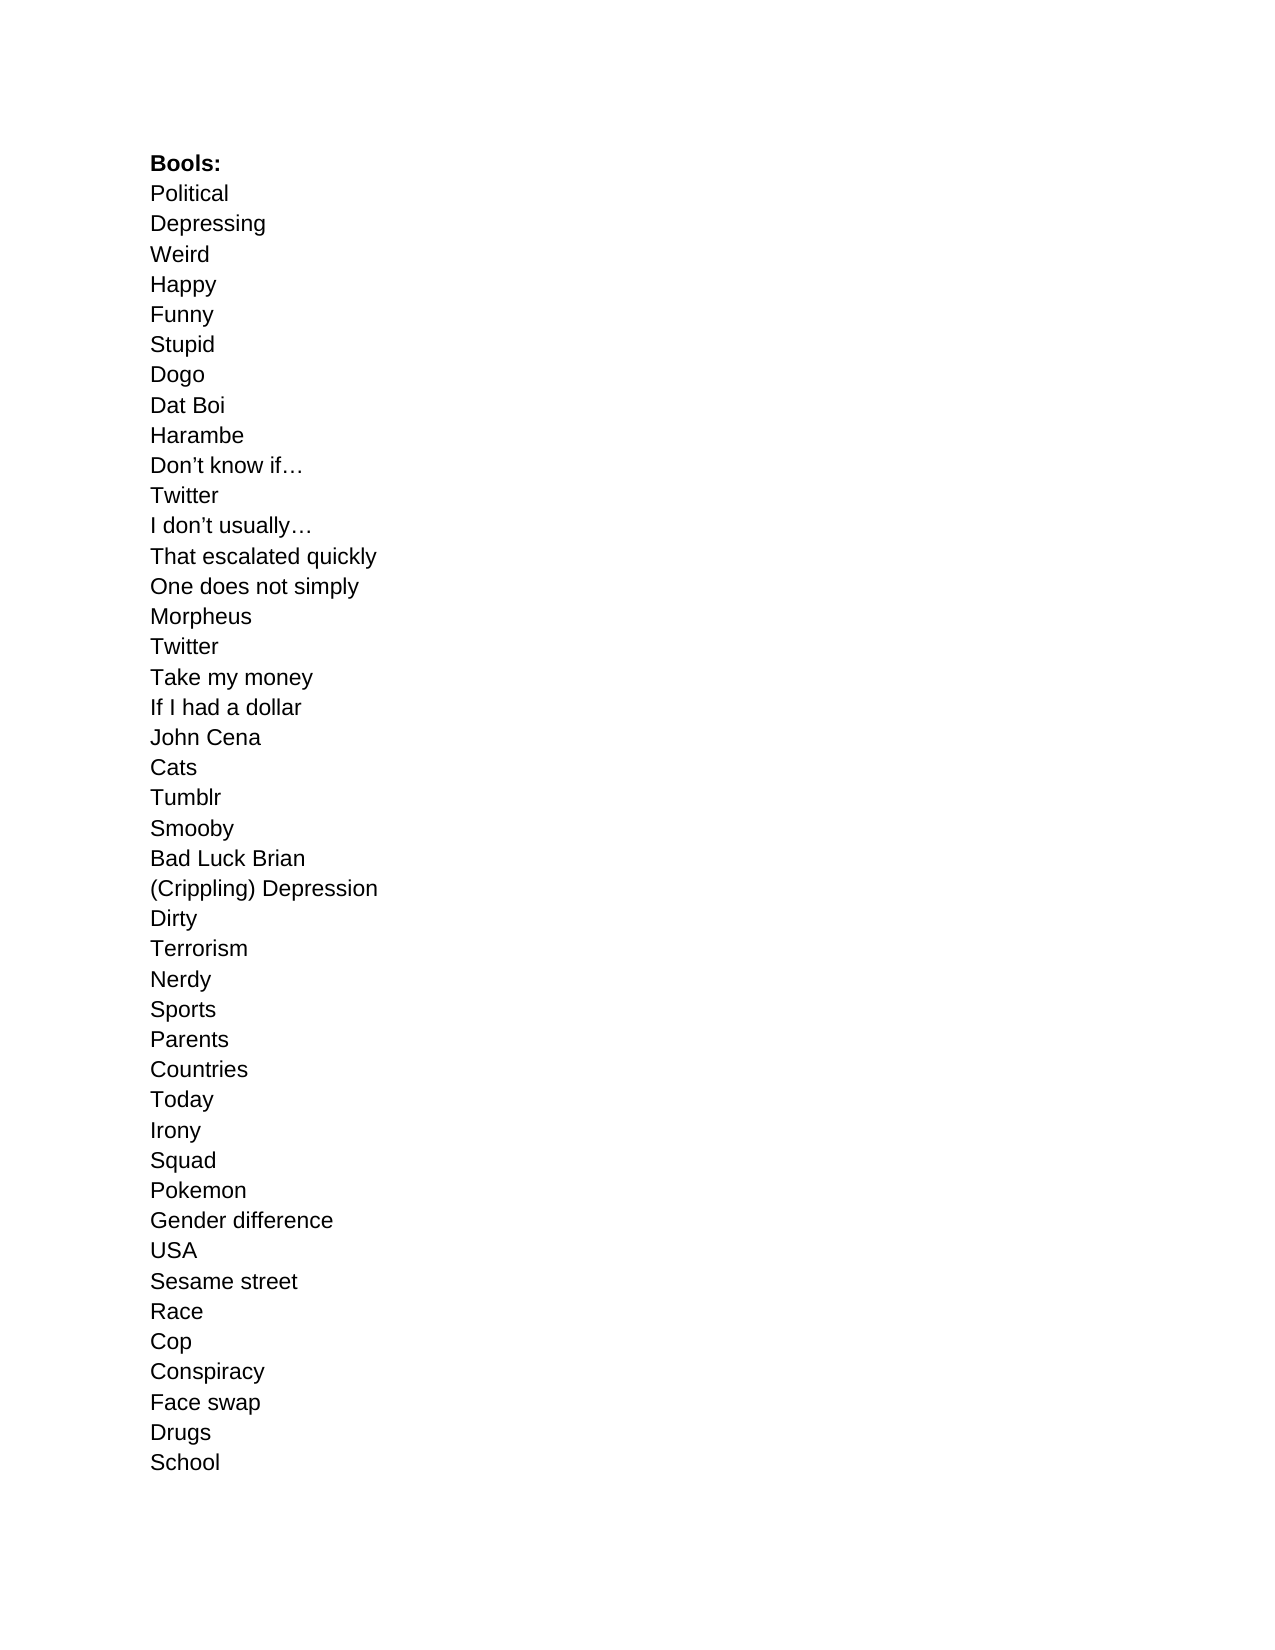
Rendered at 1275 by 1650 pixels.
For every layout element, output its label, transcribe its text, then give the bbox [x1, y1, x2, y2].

text John Cena [150, 724, 1125, 750]
text Take my money [150, 663, 1125, 690]
text Sesame street [150, 1268, 1125, 1294]
text Smooby [150, 814, 1125, 841]
text Happy [150, 271, 1125, 297]
text Drugs [150, 1419, 1125, 1445]
text (Crippling) Depression [150, 875, 1125, 901]
text One does not simply [150, 573, 1125, 599]
text Irony [150, 1117, 1125, 1143]
text Don’t know if… [150, 452, 1125, 478]
text Squad [150, 1147, 1125, 1173]
text USA [150, 1237, 1125, 1264]
text School [150, 1449, 1125, 1475]
text Cop [150, 1328, 1125, 1354]
text Cats [150, 754, 1125, 781]
text Face swap [150, 1388, 1125, 1415]
text Morpheus [150, 603, 1125, 629]
text Funny [150, 301, 1125, 327]
text Tumblr [150, 784, 1125, 811]
text Harambe [150, 422, 1125, 448]
text Today [150, 1086, 1125, 1113]
text Gender difference [150, 1207, 1125, 1234]
text Terrorism [150, 935, 1125, 962]
text Twitter [150, 633, 1125, 660]
text Countries [150, 1056, 1125, 1083]
text Dogo [150, 361, 1125, 388]
text Depressing [150, 210, 1125, 237]
text Parents [150, 1026, 1125, 1052]
text Conspiracy [150, 1358, 1125, 1385]
text Weird [150, 241, 1125, 267]
text Dirty [150, 905, 1125, 932]
text Bools: [150, 150, 1125, 176]
text Stupid [150, 331, 1125, 358]
text I don’t usually… [150, 512, 1125, 539]
text Race [150, 1298, 1125, 1324]
text That escalated quickly [150, 543, 1125, 569]
text Political [150, 180, 1125, 207]
text Twitter [150, 482, 1125, 509]
text Dat Boi [150, 392, 1125, 418]
text Nerdy [150, 966, 1125, 992]
text Bad Luck Brian [150, 845, 1125, 871]
text Pokemon [150, 1177, 1125, 1203]
text If I had a dollar [150, 694, 1125, 720]
text Sports [150, 996, 1125, 1022]
